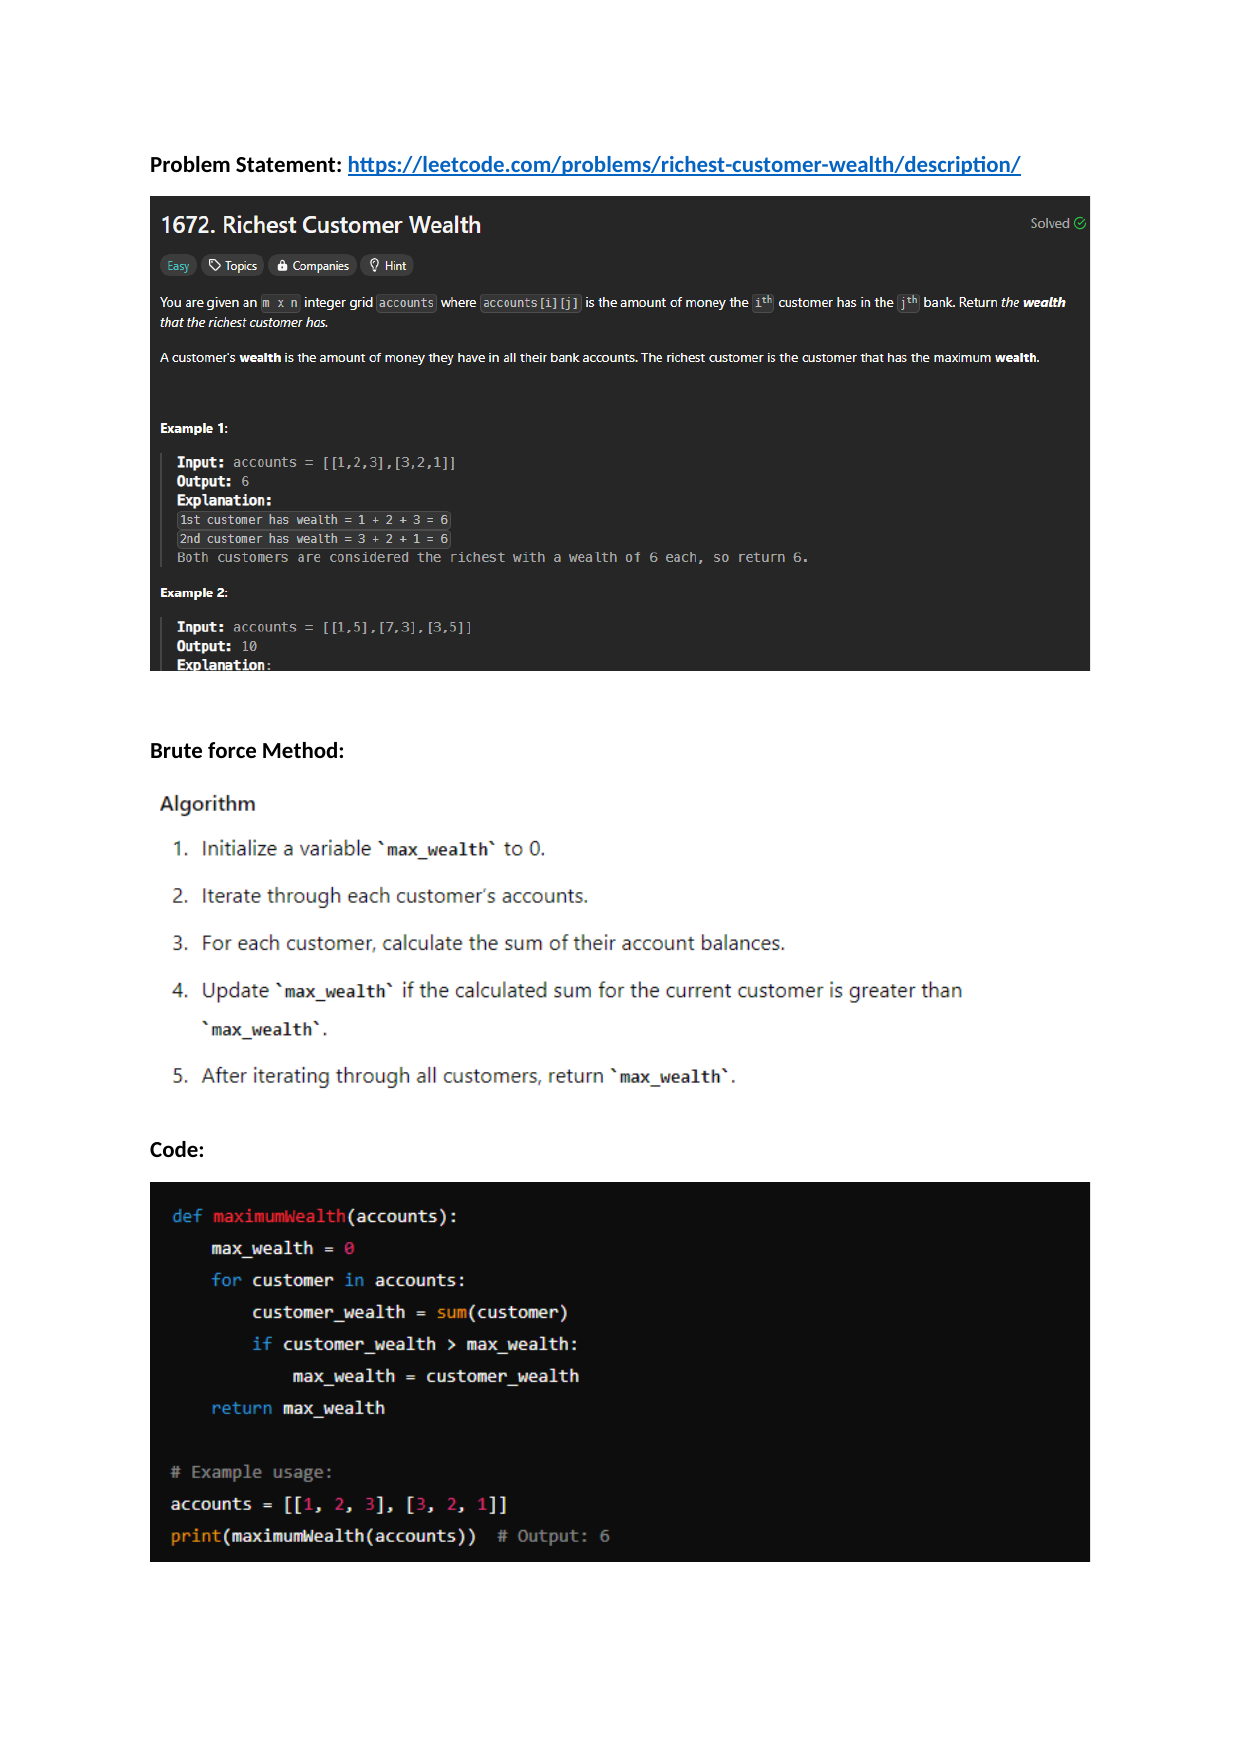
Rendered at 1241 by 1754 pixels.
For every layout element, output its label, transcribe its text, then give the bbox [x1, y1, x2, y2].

text Brute force Method: [150, 736, 1090, 764]
text Problem Statement: https://leetcode.com/problems/richest-customer-wealth/description/ [150, 150, 1090, 178]
picture [150, 1182, 1091, 1562]
text Code: [150, 1135, 1090, 1163]
picture [150, 196, 1091, 671]
picture [150, 782, 1091, 1117]
